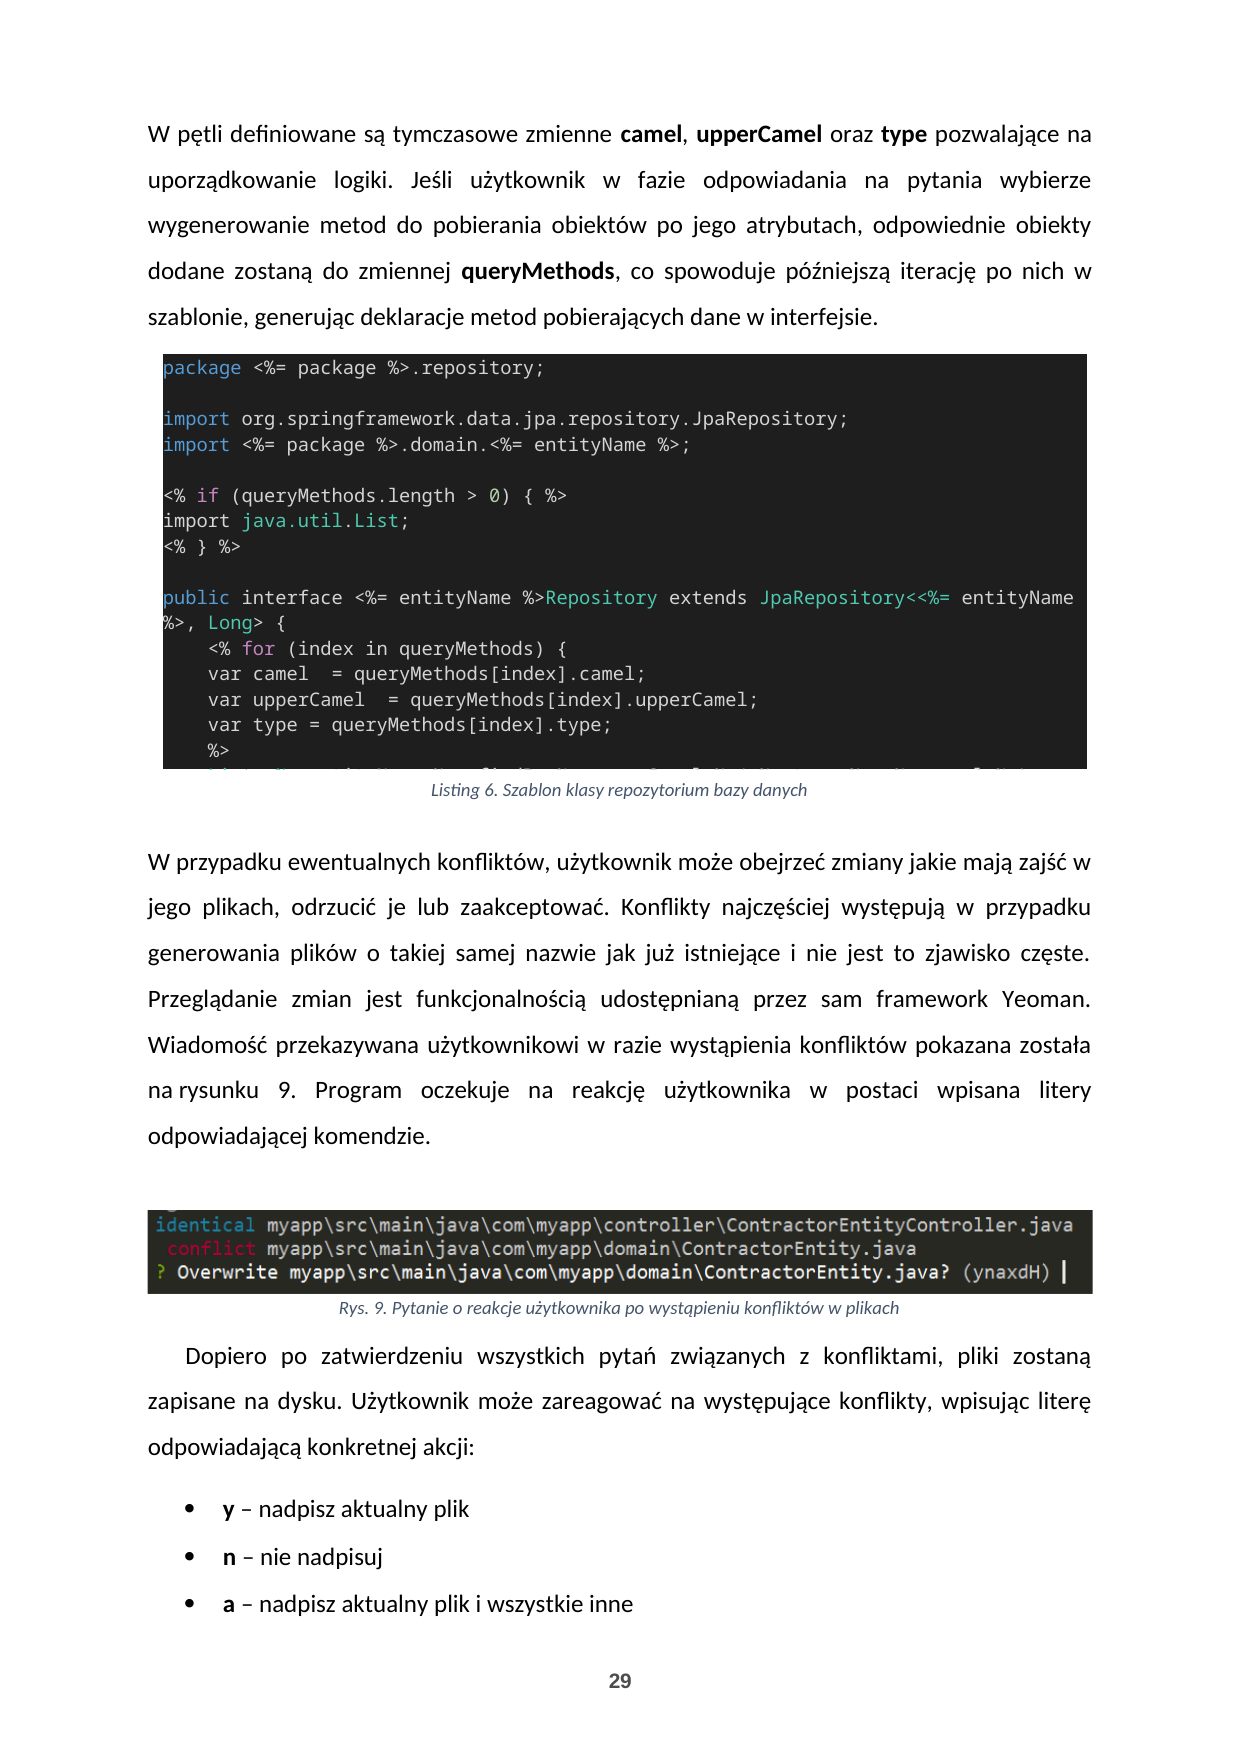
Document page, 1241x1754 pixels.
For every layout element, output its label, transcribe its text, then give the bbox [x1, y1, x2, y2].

list y – nadpisz aktualny plik [185, 1494, 1092, 1524]
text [148, 118, 1092, 332]
picture [147, 1210, 1093, 1296]
text Rys. 9. Pytanie o reakcje użytkownika po wystąpieniu konfliktów w plikach [148, 1296, 1092, 1319]
text W przypadku ewentualnych konfliktów, użytkownik może obejrzeć zmiany jakie mają zajść w jego plikach, odrzucić je lub zaakceptować. Konflikty najczęściej występują w przypadku generowania plików o takiej samej nazwie jak już istniejące i nie jest to zjawisko częste. Przeglądanie zmian jest funkcjonalnością udostępnianą przez sam framework Yeoman. Wiadomość przekazywana użytkownikowi w razie wystąpienia konfliktów pokazana została na rysunku 9. Program oczekuje na reakcję użytkownika w postaci wpisana litery odpowiadającej komendzie. [148, 846, 1092, 1151]
list a – nadpisz aktualny plik i wszystkie inne [185, 1588, 1092, 1618]
list n – nie nadpisuj [185, 1541, 1092, 1571]
text Dopiero po zatwierdzeniu wszystkich pytań związanych z konfliktami, pliki zostaną zapisane na dysku. Użytkownik może zareagować na występujące konflikty, wpisując literę odpowiadającą konkretnej akcji: [148, 1340, 1092, 1462]
